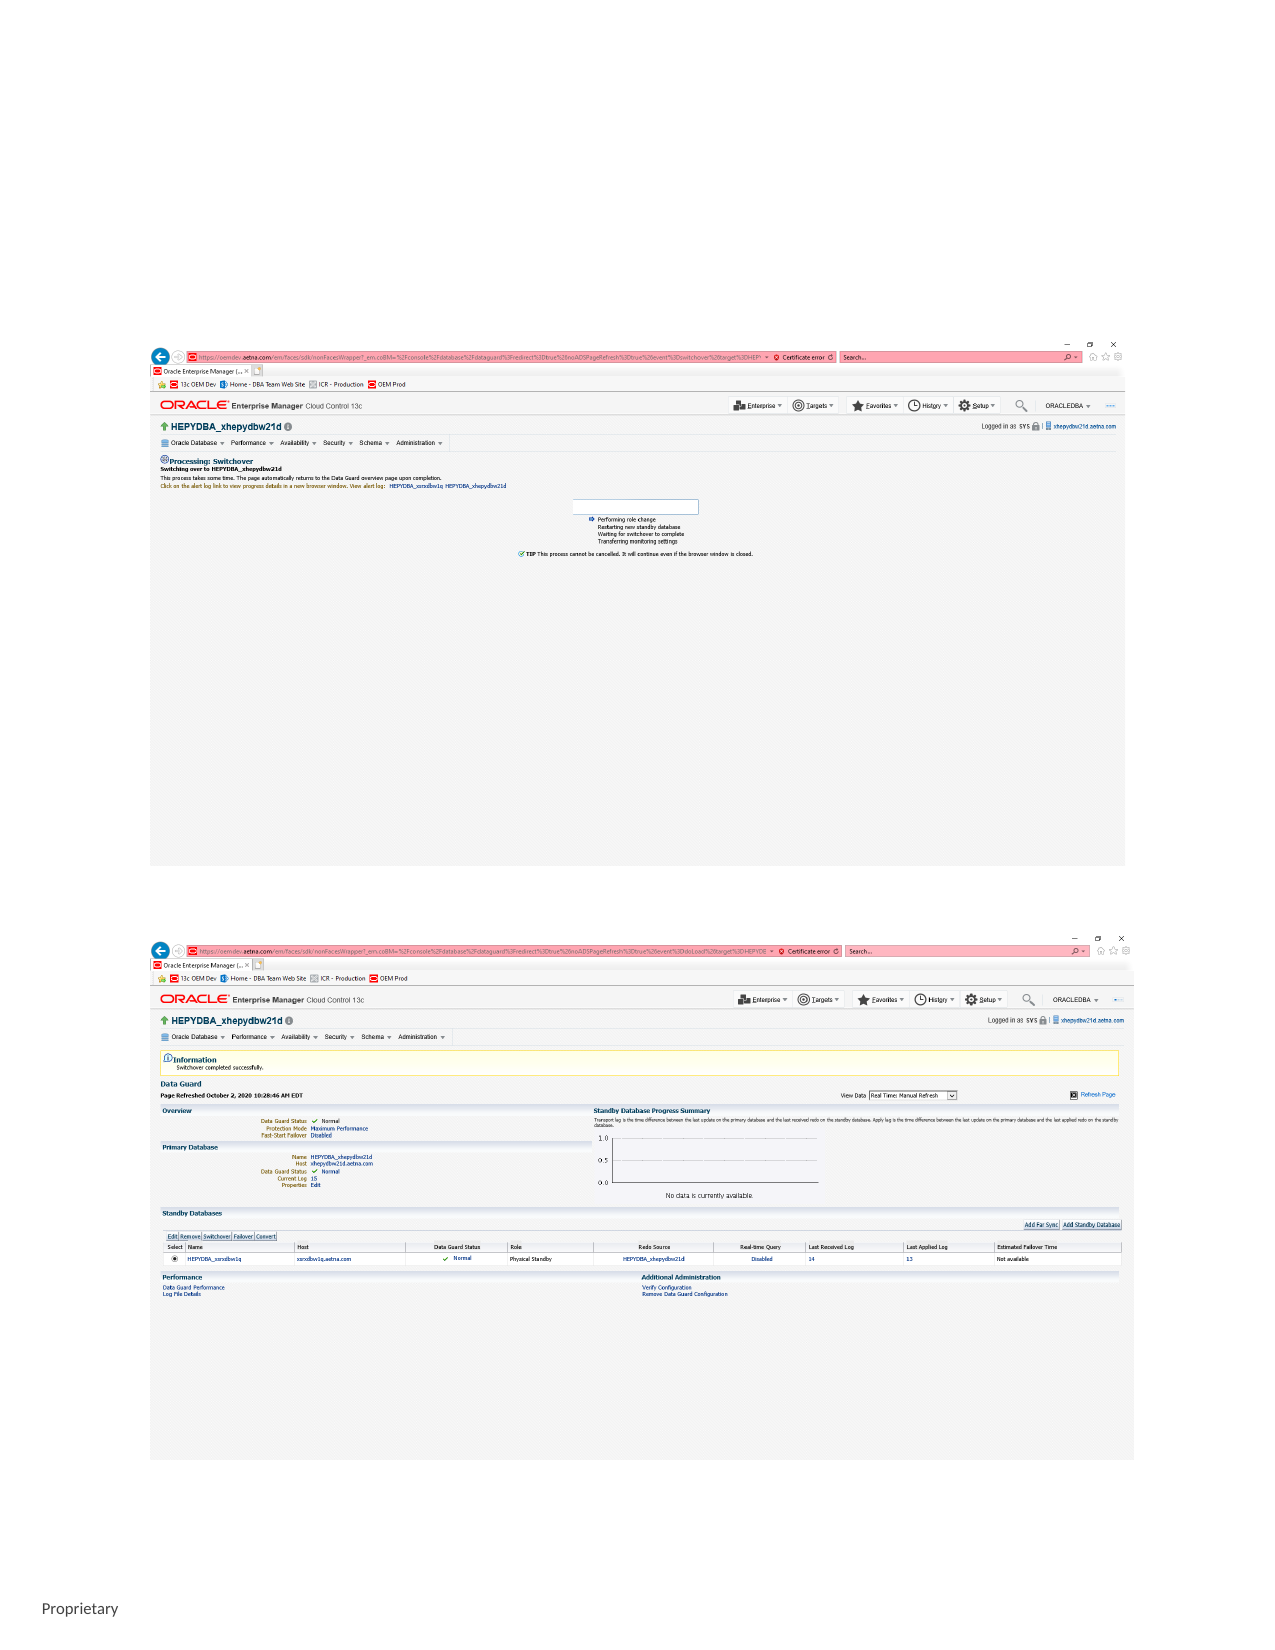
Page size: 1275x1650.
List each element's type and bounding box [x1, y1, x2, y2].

picture [150, 931, 1134, 1460]
picture [150, 337, 1125, 866]
